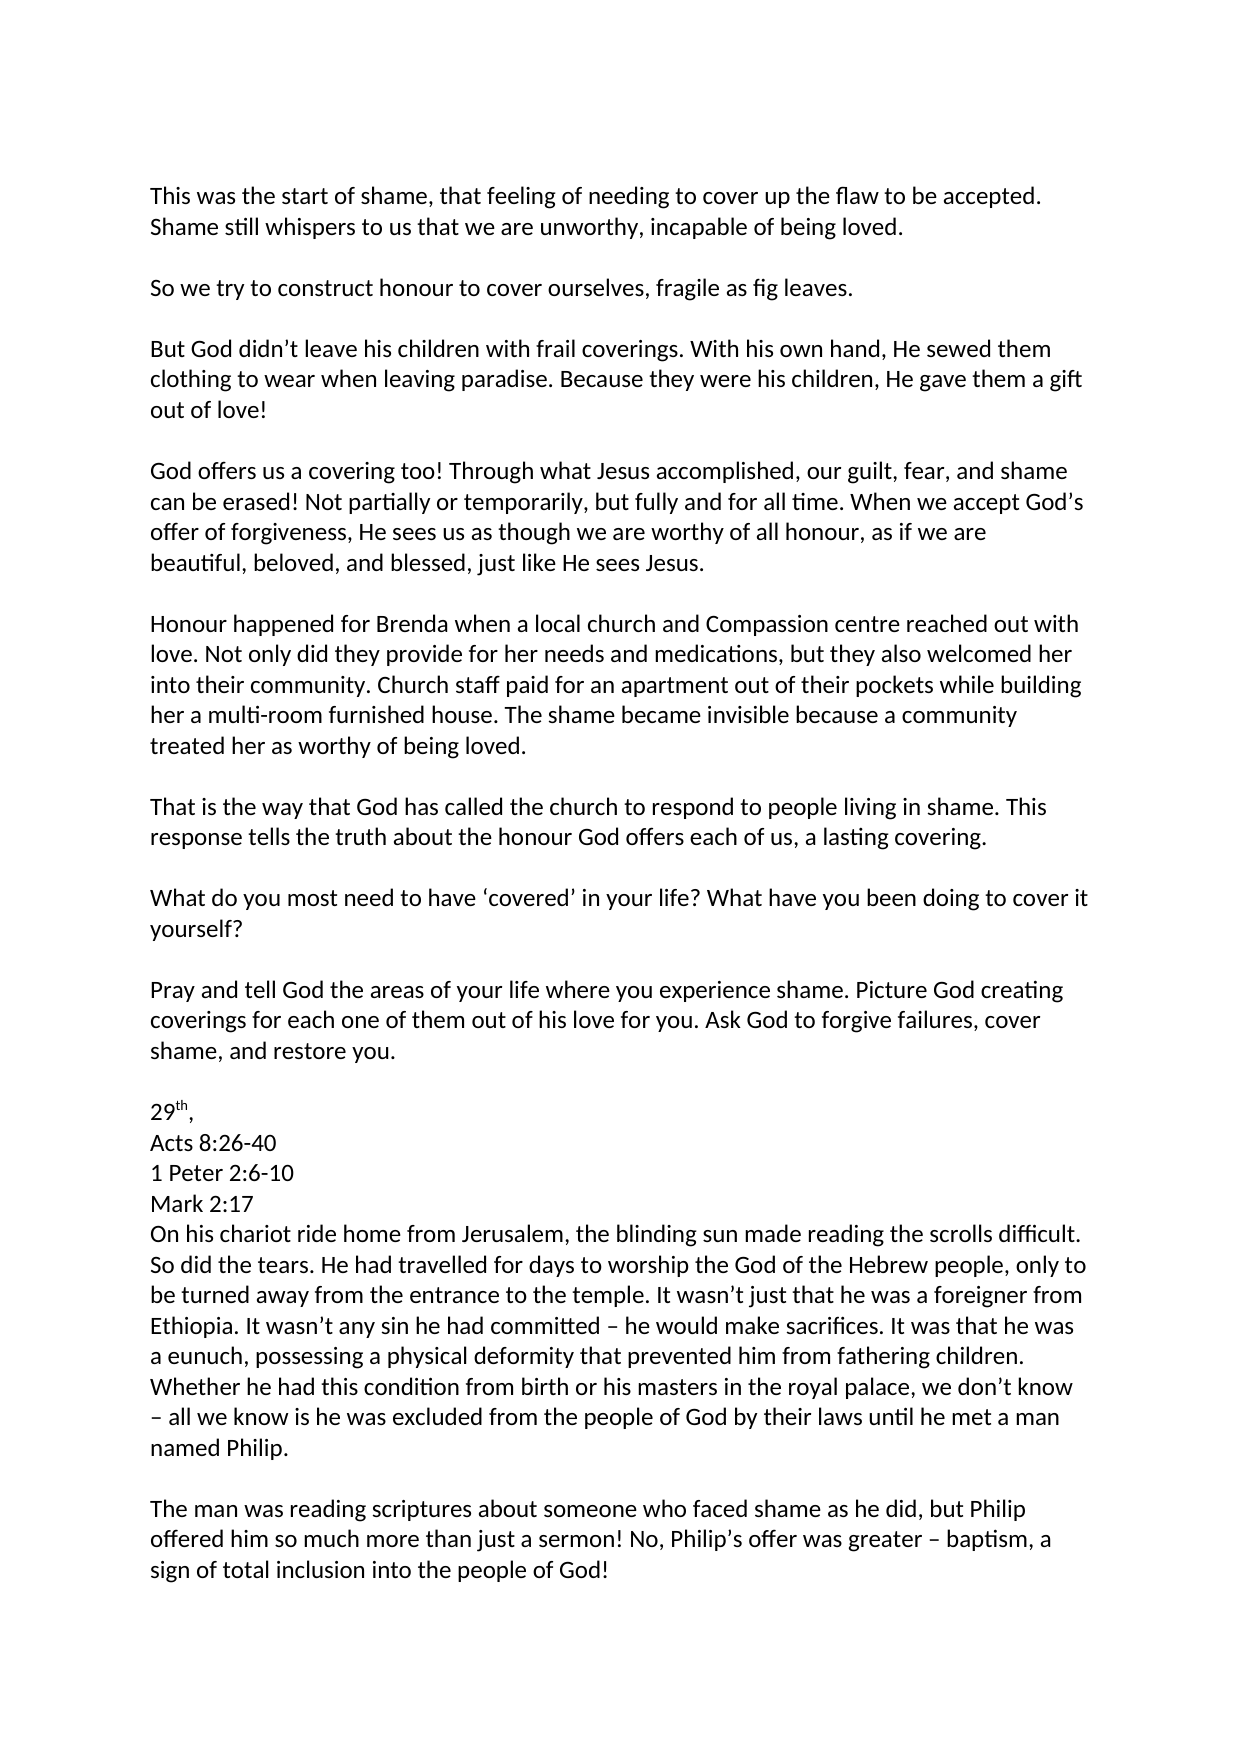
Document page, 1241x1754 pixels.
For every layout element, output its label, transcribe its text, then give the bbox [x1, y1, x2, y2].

text That is the way that God has called the church to respond to people living in shame. This response tells the truth about the honour God offers each of us, a lasting covering. [150, 791, 1090, 852]
text This was the start of shame, that feeling of needing to cover up the flaw to be accepted. Shame still whispers to us that we are unworthy, incapable of being loved. [150, 181, 1090, 242]
text Acts 8:26-40 [150, 1127, 1090, 1157]
text On his chariot ride home from Jerusalem, the blinding sun made reading the scrolls difficult. So did the tears. He had travelled for days to worship the God of the Hebrew people, only to be turned away from the entrance to the temple. It wasn’t just that he was a foreigner from Ethiopia. It wasn’t any sin he had committed – he would make sacrifices. It was that he was a eunuch, possessing a physical deformity that prevented him from fathering children. Whether he had this condition from birth or his masters in the royal palace, we don’t know – all we know is he was excluded from the people of God by their laws until he met a man named Philip. [150, 1218, 1090, 1462]
text The man was reading scriptures about someone who faced shame as he did, but Philip offered him so much more than just a sermon! No, Philip’s offer was greater – baptism, a sign of total inclusion into the people of God! [150, 1493, 1090, 1584]
text So we try to construct honour to cover ourselves, fragile as fig leaves. [150, 272, 1090, 303]
text What do you most need to have ‘covered’ in your life? What have you been doing to cover it yourself? [150, 882, 1090, 943]
text Honour happened for Brenda when a local church and Compassion centre reached out with love. Not only did they provide for her needs and medications, but they also welcomed her into their community. Church staff paid for an apartment out of their pockets while building her a multi-room furnished house. The shame became invisible because a community treated her as worthy of being loved. [150, 608, 1090, 760]
text 29th, [150, 1096, 1090, 1127]
text But God didn’t leave his children with frail coverings. With his own hand, He sewed them clothing to wear when leaving paradise. Because they were his children, He gave them a gift out of love! [150, 333, 1090, 425]
text Mark 2:17 [150, 1188, 1090, 1218]
text God offers us a covering too! Through what Jesus accomplished, our guilt, fear, and shame can be erased! Not partially or temporarily, but fully and for all time. When we accept God’s offer of forgiveness, He sees us as though we are worthy of all honour, as if we are beautiful, beloved, and blessed, just like He sees Jesus. [150, 455, 1090, 577]
text 1 Peter 2:6-10 [150, 1157, 1090, 1188]
text Pray and tell God the areas of your life where you experience shame. Picture God creating coverings for each one of them out of his love for you. Ask God to forgive failures, cover shame, and restore you. [150, 974, 1090, 1066]
